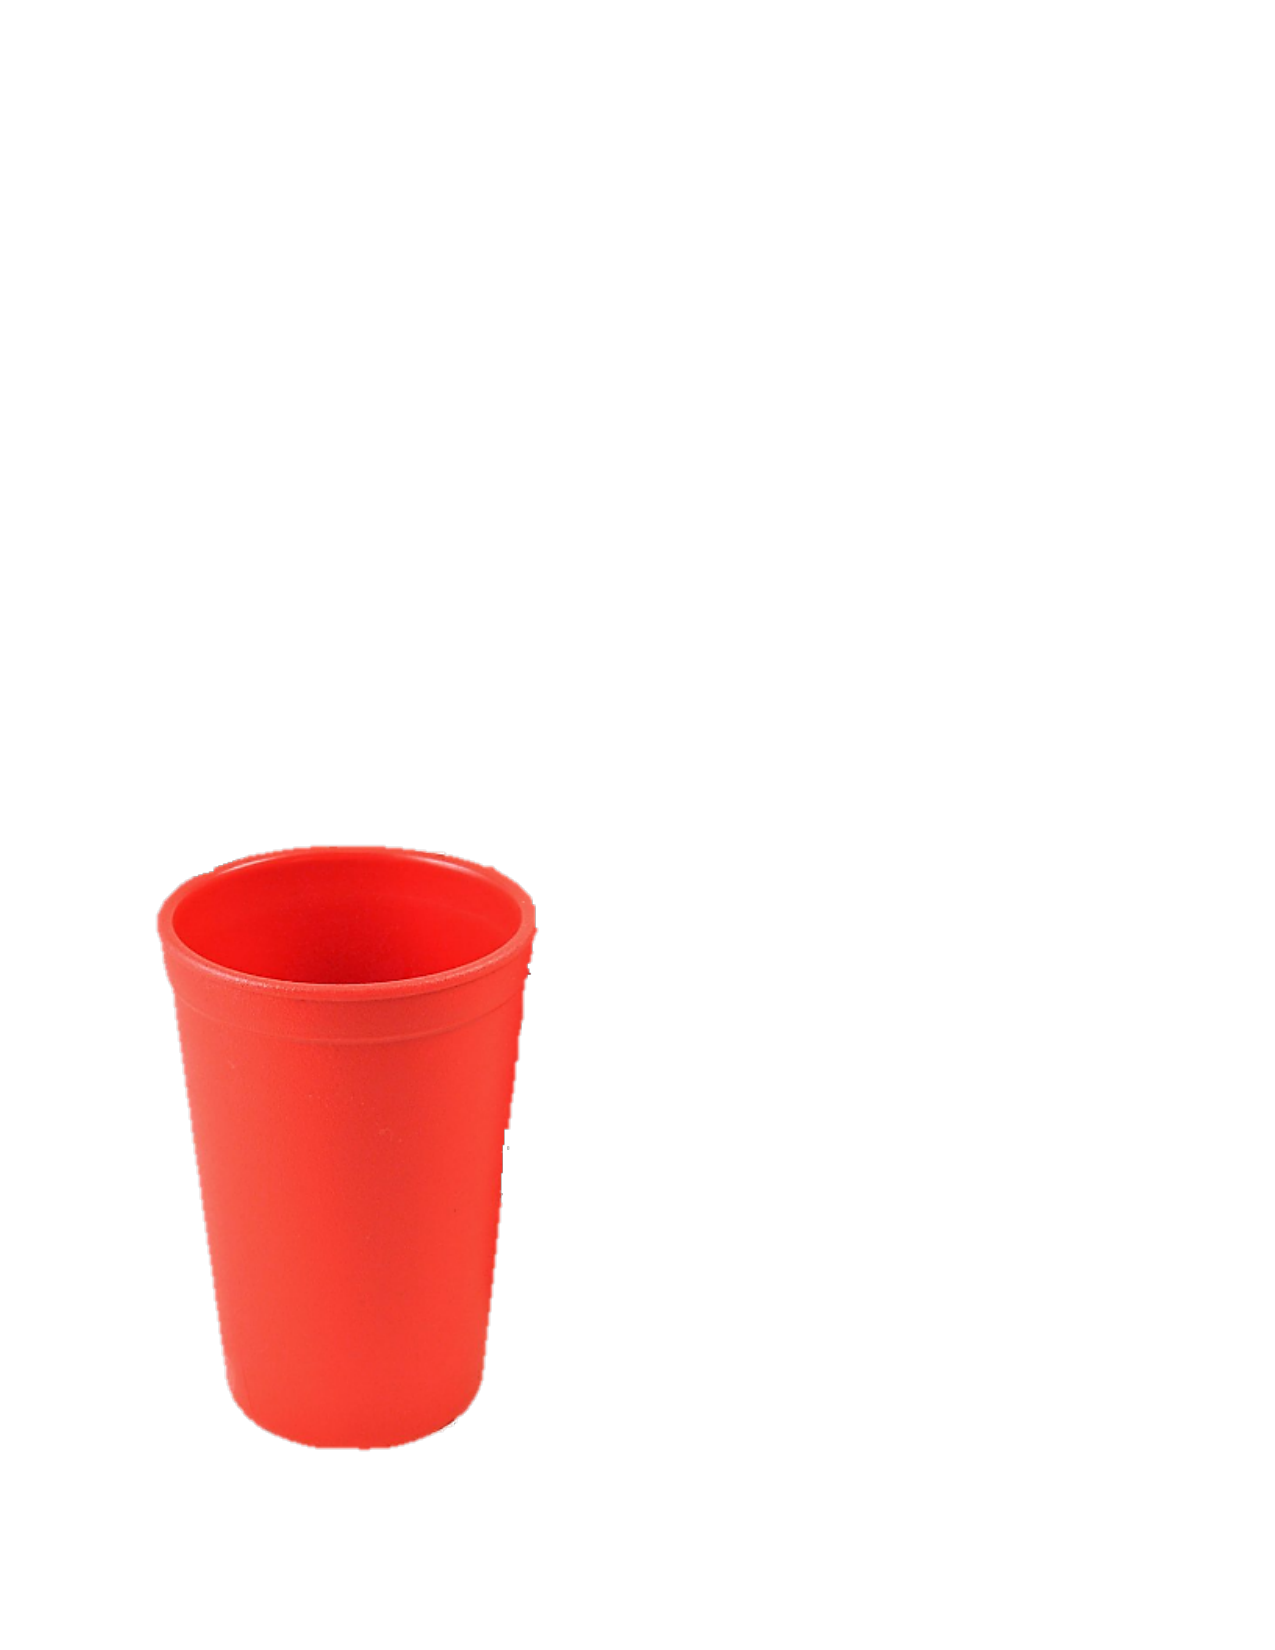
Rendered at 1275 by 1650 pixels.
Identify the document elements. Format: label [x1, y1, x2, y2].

picture [150, 839, 542, 1453]
